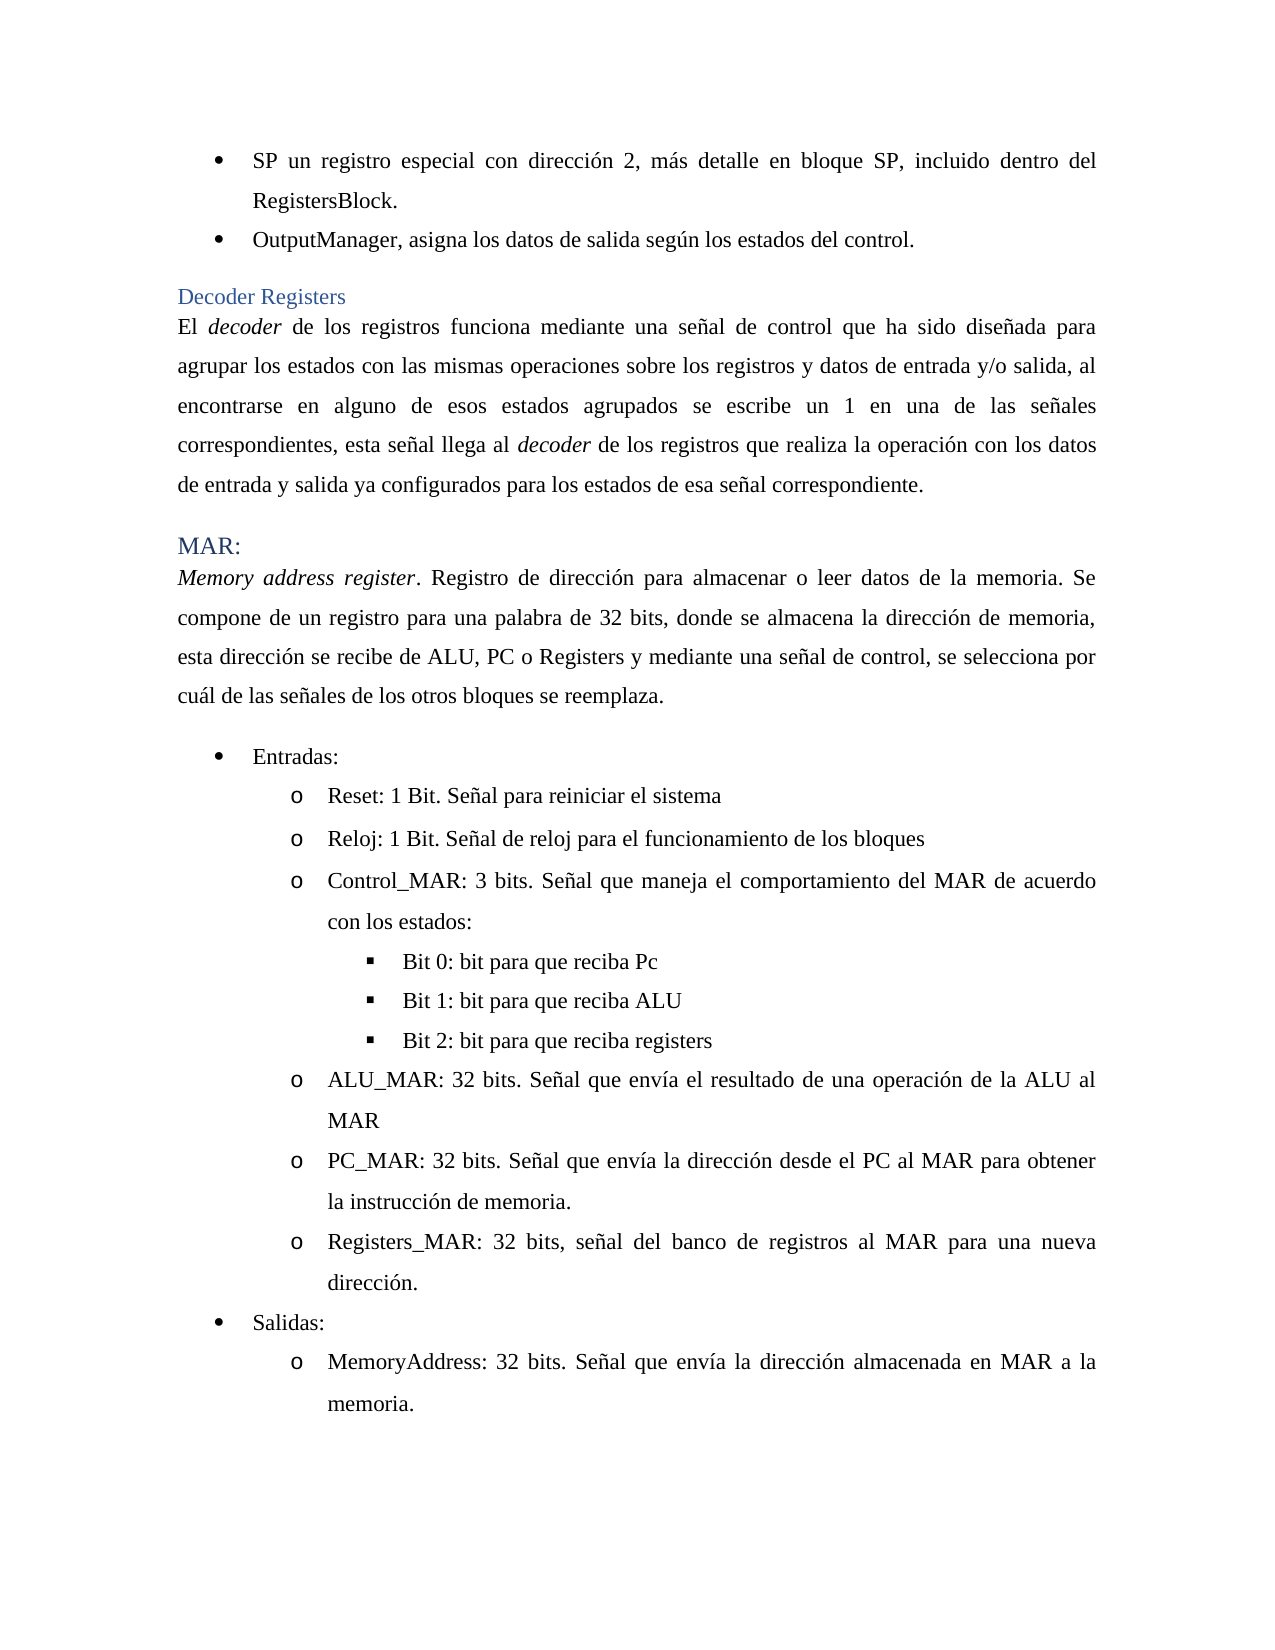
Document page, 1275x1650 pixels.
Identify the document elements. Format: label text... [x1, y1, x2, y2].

list Reloj: 1 Bit. Señal de reloj para el funcionamiento de los bloques [290, 825, 1098, 853]
list Control_MAR: 3 bits. Señal que maneja el comportamiento del MAR de acuerdo con los estados: [290, 867, 1098, 935]
list MemoryAddress: 32 bits. Señal que envía la dirección almacenada en MAR a la memoria. [290, 1348, 1098, 1416]
list Bit 0: bit para que reciba Pc [365, 948, 1098, 974]
text Memory address register. Registro de dirección para almacenar o leer datos de la memoria. Se compone de un registro para una palabra de 32 bits, donde se almacena la dirección de memoria, esta dirección se recibe de ALU, PC o Registers y mediante una señal de control, se selecciona por cuál de las señales de los otros bloques se reemplaza. [177, 564, 1098, 709]
list Bit 2: bit para que reciba registers [365, 1027, 1098, 1053]
subtitle MAR: [177, 531, 1098, 560]
list OutputManager, asigna los datos de salida según los estados del control. [215, 227, 1098, 253]
list Registers_MAR: 32 bits, señal del banco de registros al MAR para una nueva dirección. [290, 1228, 1098, 1296]
text El decoder de los registros funciona mediante una señal de control que ha sido diseñada para agrupar los estados con las mismas operaciones sobre los registros y datos de entrada y/o salida, al encontrarse en alguno de esos estados agrupados se escribe un 1 en una de las señales correspondientes, esta señal llega al decoder de los registros que realiza la operación con los datos de entrada y salida ya configurados para los estados de esa señal correspondiente. [177, 313, 1098, 497]
list Entradas: [215, 743, 1098, 769]
list ALU_MAR: 32 bits. Señal que envía el resultado de una operación de la ALU al MAR [290, 1066, 1098, 1134]
list Salidas: [215, 1309, 1098, 1335]
list Bit 1: bit para que reciba ALU [365, 987, 1098, 1014]
list Reset: 1 Bit. Señal para reiniciar el sistema [290, 782, 1098, 811]
list PC_MAR: 32 bits. Señal que envía la dirección desde el PC al MAR para obtener la instrucción de memoria. [290, 1147, 1098, 1215]
subtitle Decoder Registers [177, 283, 1098, 309]
list SP un registro especial con dirección 2, más detalle en bloque SP, incluido dentro del RegistersBlock. [215, 148, 1098, 213]
